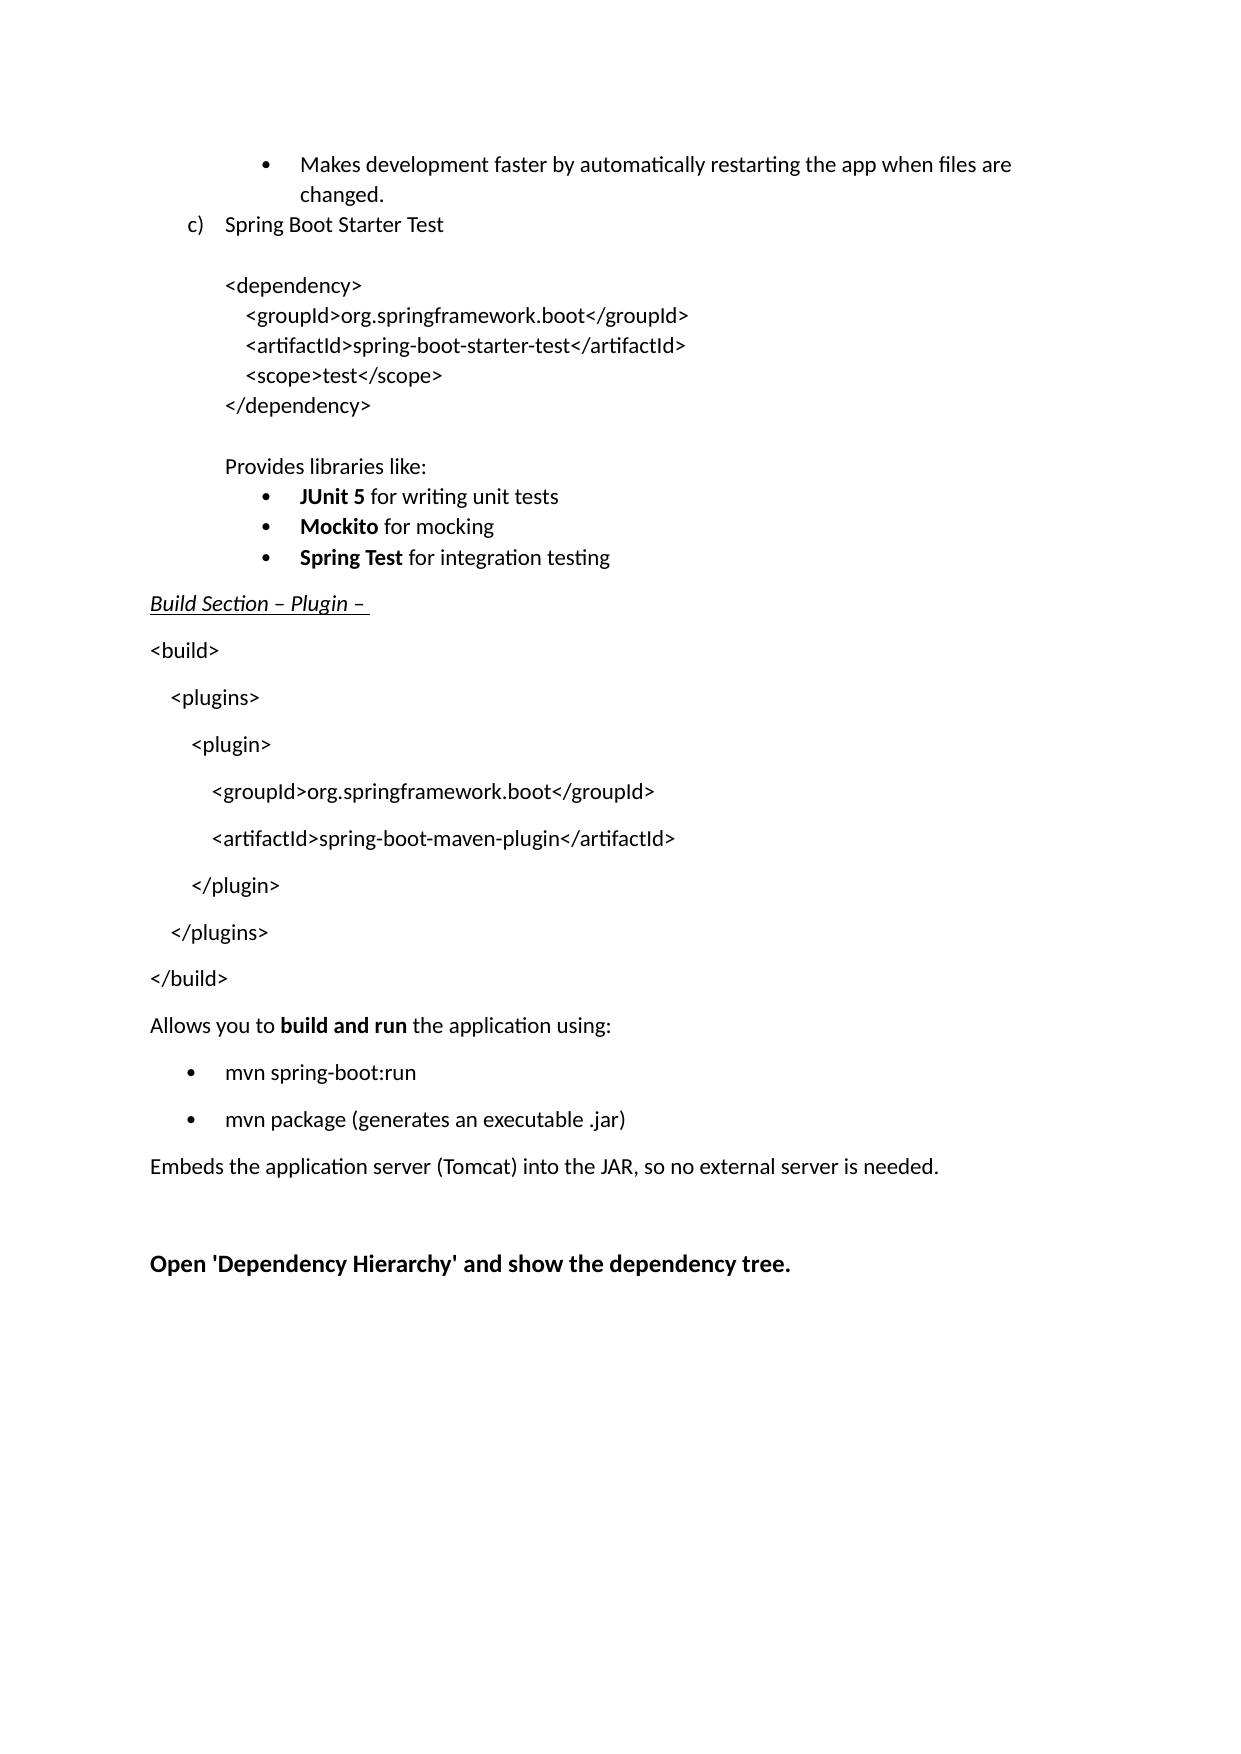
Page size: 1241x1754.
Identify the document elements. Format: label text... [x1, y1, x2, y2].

text </plugin> [150, 871, 1090, 899]
text <groupId>org.springframework.boot</groupId> [150, 777, 1090, 805]
list mvn spring-boot:run [187, 1058, 1090, 1086]
list <scope>test</scope> [225, 361, 1090, 389]
text Allows you to build and run the application using: [150, 1011, 1090, 1039]
text <plugin> [150, 730, 1090, 758]
text </plugins> [150, 918, 1090, 946]
list Spring Boot Starter Test [187, 210, 1090, 238]
text Open 'Dependency Hierarchy' and show the dependency tree. [150, 1248, 1090, 1279]
list <artifactId>spring-boot-starter-test</artifactId> [225, 331, 1090, 359]
list mvn package (generates an executable .jar) [187, 1105, 1090, 1133]
list <dependency> [225, 271, 1090, 299]
text <build> [150, 636, 1090, 664]
text Embeds the application server (Tomcat) into the JAR, so no external server is needed. [150, 1152, 1090, 1180]
list Makes development faster by automatically restarting the app when files are changed. [262, 150, 1090, 208]
text </build> [150, 964, 1090, 993]
list Provides libraries like: [225, 452, 1090, 480]
list Spring Test for integration testing [262, 543, 1090, 571]
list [225, 301, 1090, 329]
list Mockito for mocking [262, 512, 1090, 541]
list JUnit 5 for writing unit tests [262, 482, 1090, 510]
list </dependency> [225, 392, 1090, 420]
text <plugins> [150, 683, 1090, 711]
text Build Section – Plugin – [150, 589, 1090, 618]
text <artifactId>spring-boot-maven-plugin</artifactId> [150, 824, 1090, 852]
